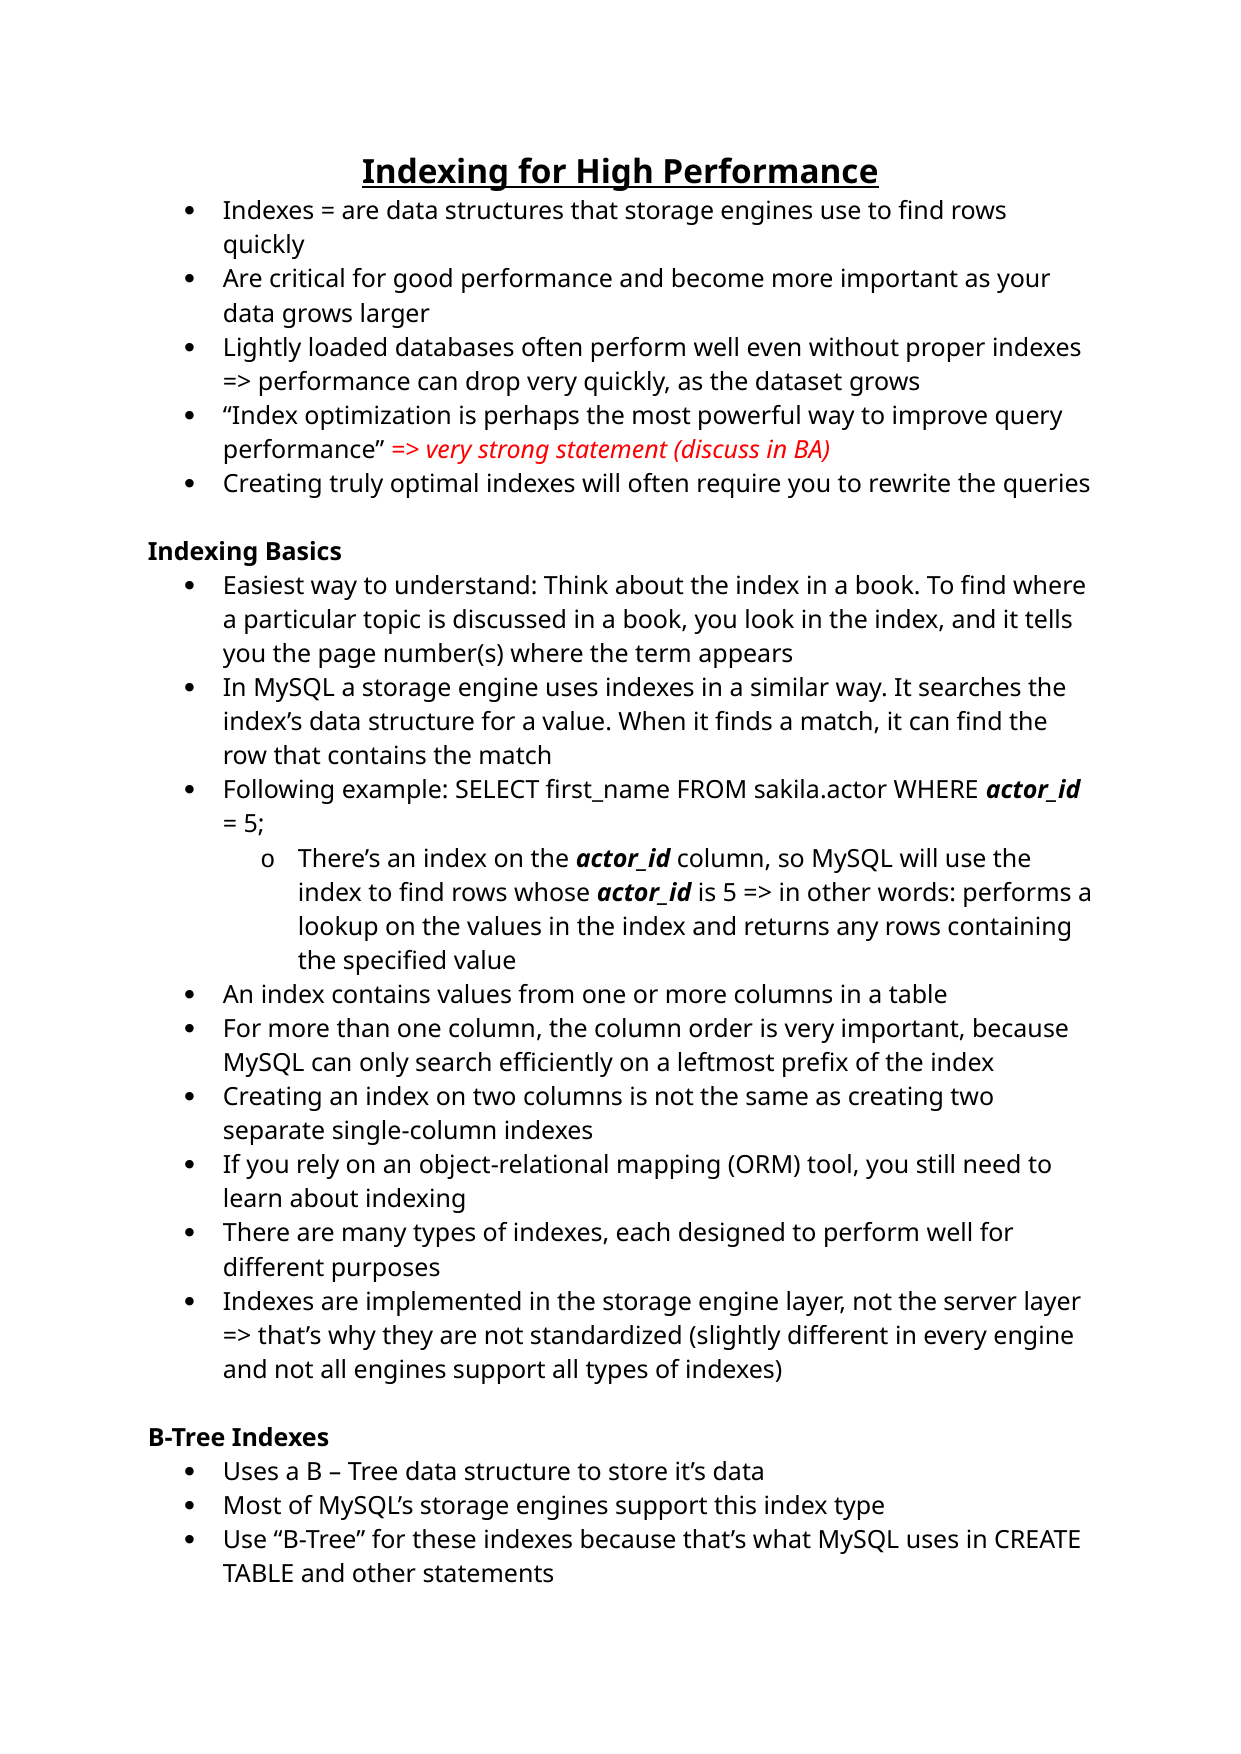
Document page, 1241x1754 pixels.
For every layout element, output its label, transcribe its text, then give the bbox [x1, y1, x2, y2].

list Following example: SELECT first_name FROM sakila.actor WHERE actor_id = 5; [185, 772, 1093, 840]
text Indexing Basics [148, 534, 1093, 568]
list If you rely on an object-relational mapping (ORM) tool, you still need to learn about indexing [185, 1147, 1093, 1215]
list Creating truly optimal indexes will often require you to rewrite the queries [185, 466, 1093, 499]
list Indexes = are data structures that storage engines use to find rows quickly [185, 193, 1093, 261]
list Use “B-Tree” for these indexes because that’s what MySQL uses in CREATE TABLE and other statements [185, 1522, 1093, 1590]
list Are critical for good performance and become more important as your data grows larger [185, 261, 1093, 329]
list For more than one column, the column order is very important, because MySQL can only search efficiently on a leftmost prefix of the index [185, 1011, 1093, 1079]
list There are many types of indexes, each designed to perform well for different purposes [185, 1215, 1093, 1283]
list Creating an index on two columns is not the same as creating two separate single-column indexes [185, 1079, 1093, 1147]
list Most of MySQL’s storage engines support this index type [185, 1488, 1093, 1522]
list There’s an index on the actor_id column, so MySQL will use the index to find rows whose actor_id is 5 => in other words: performs a lookup on the values in the index and returns any rows containing the specified value [260, 840, 1093, 977]
list Easiest way to understand: Think about the index in a book. To find where a particular topic is discussed in a book, you look in the index, and it tells you the page number(s) where the term appears [185, 568, 1093, 670]
list In MySQL a storage engine uses indexes in a similar way. It searches the index’s data structure for a value. When it finds a match, it can find the row that contains the match [185, 670, 1093, 772]
list Lightly loaded databases often perform well even without proper indexes => performance can drop very quickly, as the dataset grows [185, 329, 1093, 397]
list “Index optimization is perhaps the most powerful way to improve query performance” => very strong statement (discuss in BA) [185, 397, 1093, 466]
list Uses a B – Tree data structure to store it’s data [185, 1453, 1093, 1488]
text B-Tree Indexes [148, 1419, 1093, 1453]
list Indexes are implemented in the storage engine layer, not the server layer => that’s why they are not standardized (slightly different in every engine and not all engines support all types of indexes) [185, 1283, 1093, 1385]
list An index contains values from one or more columns in a table [185, 977, 1093, 1011]
text Indexing for High Performance [148, 148, 1093, 193]
